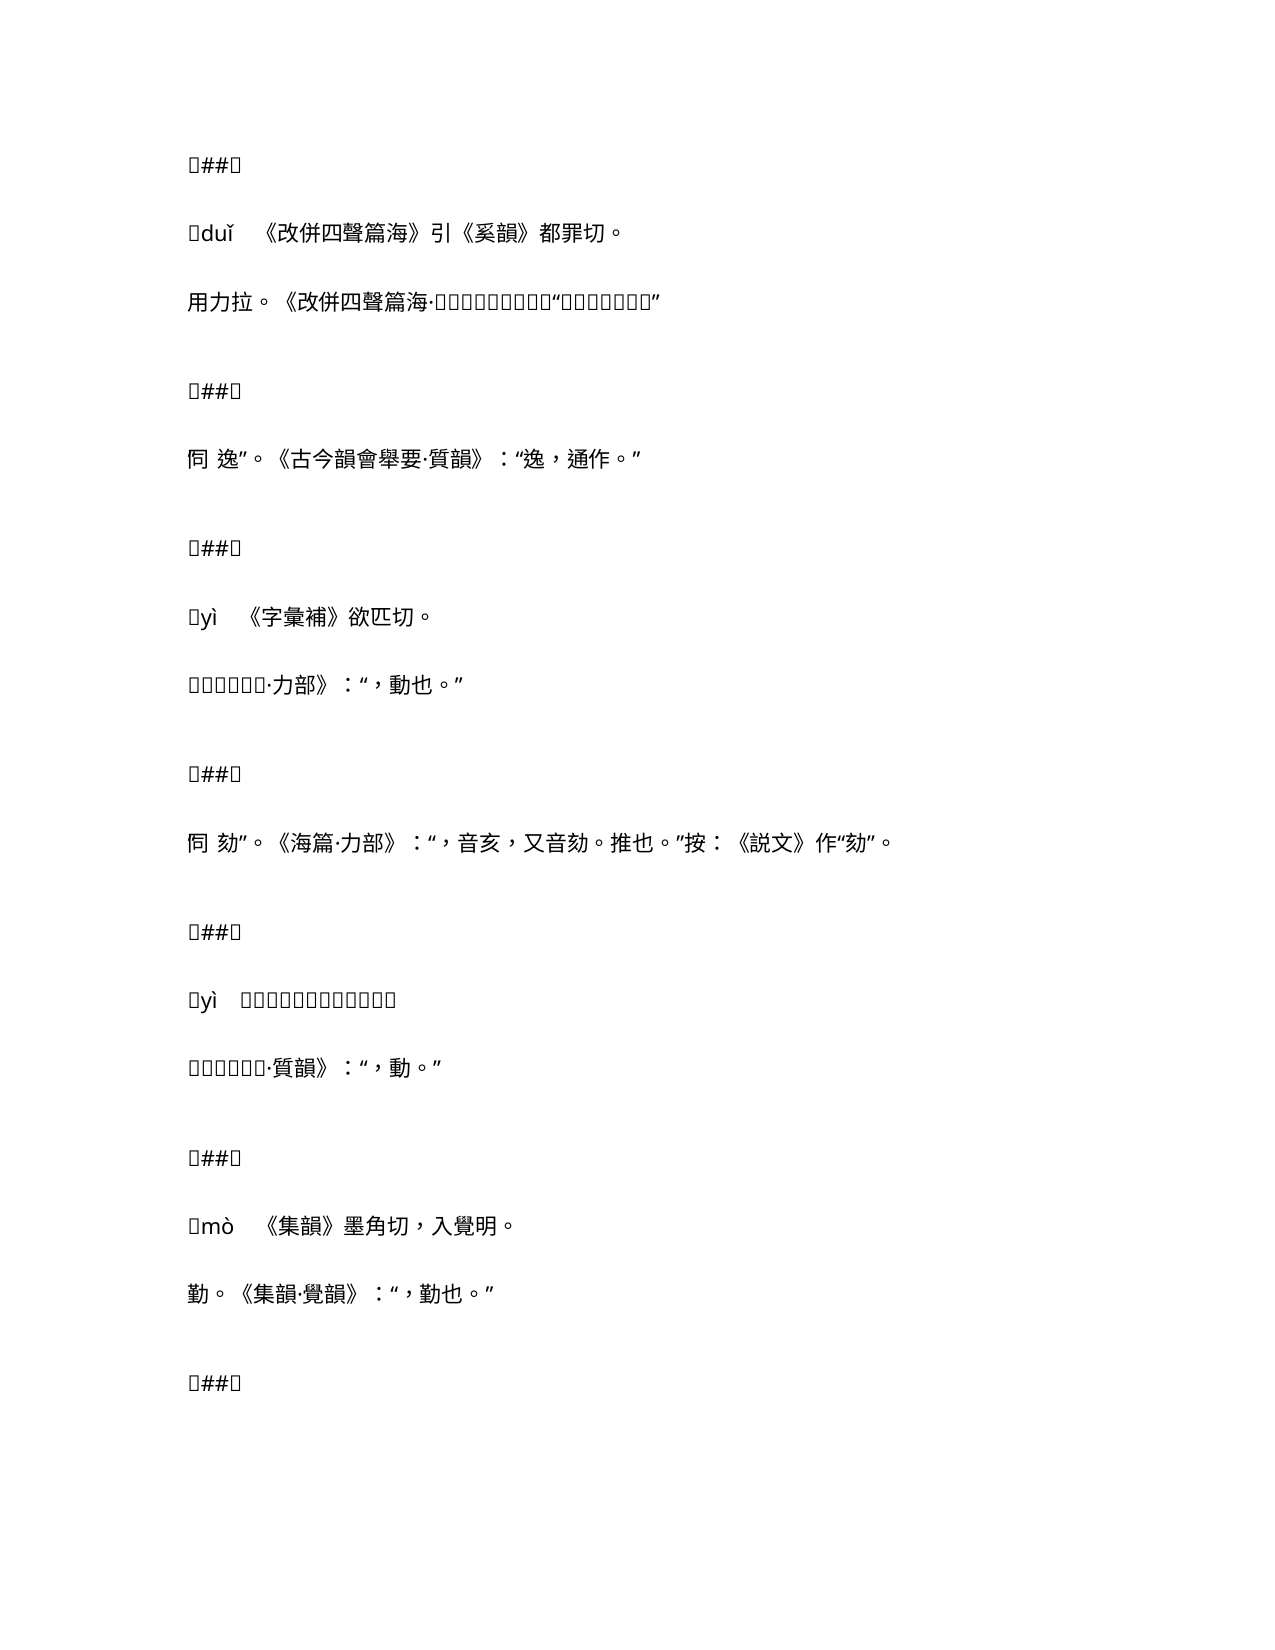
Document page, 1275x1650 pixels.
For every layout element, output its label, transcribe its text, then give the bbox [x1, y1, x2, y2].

text 𠡞##𠡞 𠡞mò 《集韻》墨角切，入覺明。 勤。《集韻·覺韻》：“𠡞，勤也。” [187, 1142, 1087, 1343]
text 𠡜##𠡜 𠡜同“劾”。《海篇·力部》：“𠡜，音亥，又音劾。推𠡜也。”按：《説文》作“劾”。 [187, 759, 1087, 891]
text 𠡒##𠡒 𠡒duǐ 《改併四聲篇海》引《奚韻》都罪切。 用力拉。《改併四聲篇海·力部》引《奚韻》：“𠡒，着力牽也。” [187, 150, 1087, 351]
text 𠡓##𠡓 𠡓同“逸”。《古今韻會舉要·質韻》：“逸，通作𠡓。” [187, 376, 1087, 508]
text 𠡔##𠡔 𠡔yì 《字彙補》欲匹切。 动。《字彙補·力部》：“𠡔，動也。” [187, 533, 1087, 734]
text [187, 1368, 1087, 1432]
text 𠡝##𠡝 𠡝yì 《廣韻》魚乙切，入質疑。 动貌。《廣韻·質韻》：“𠡝，動𠡝𠡝。” [187, 917, 1087, 1117]
